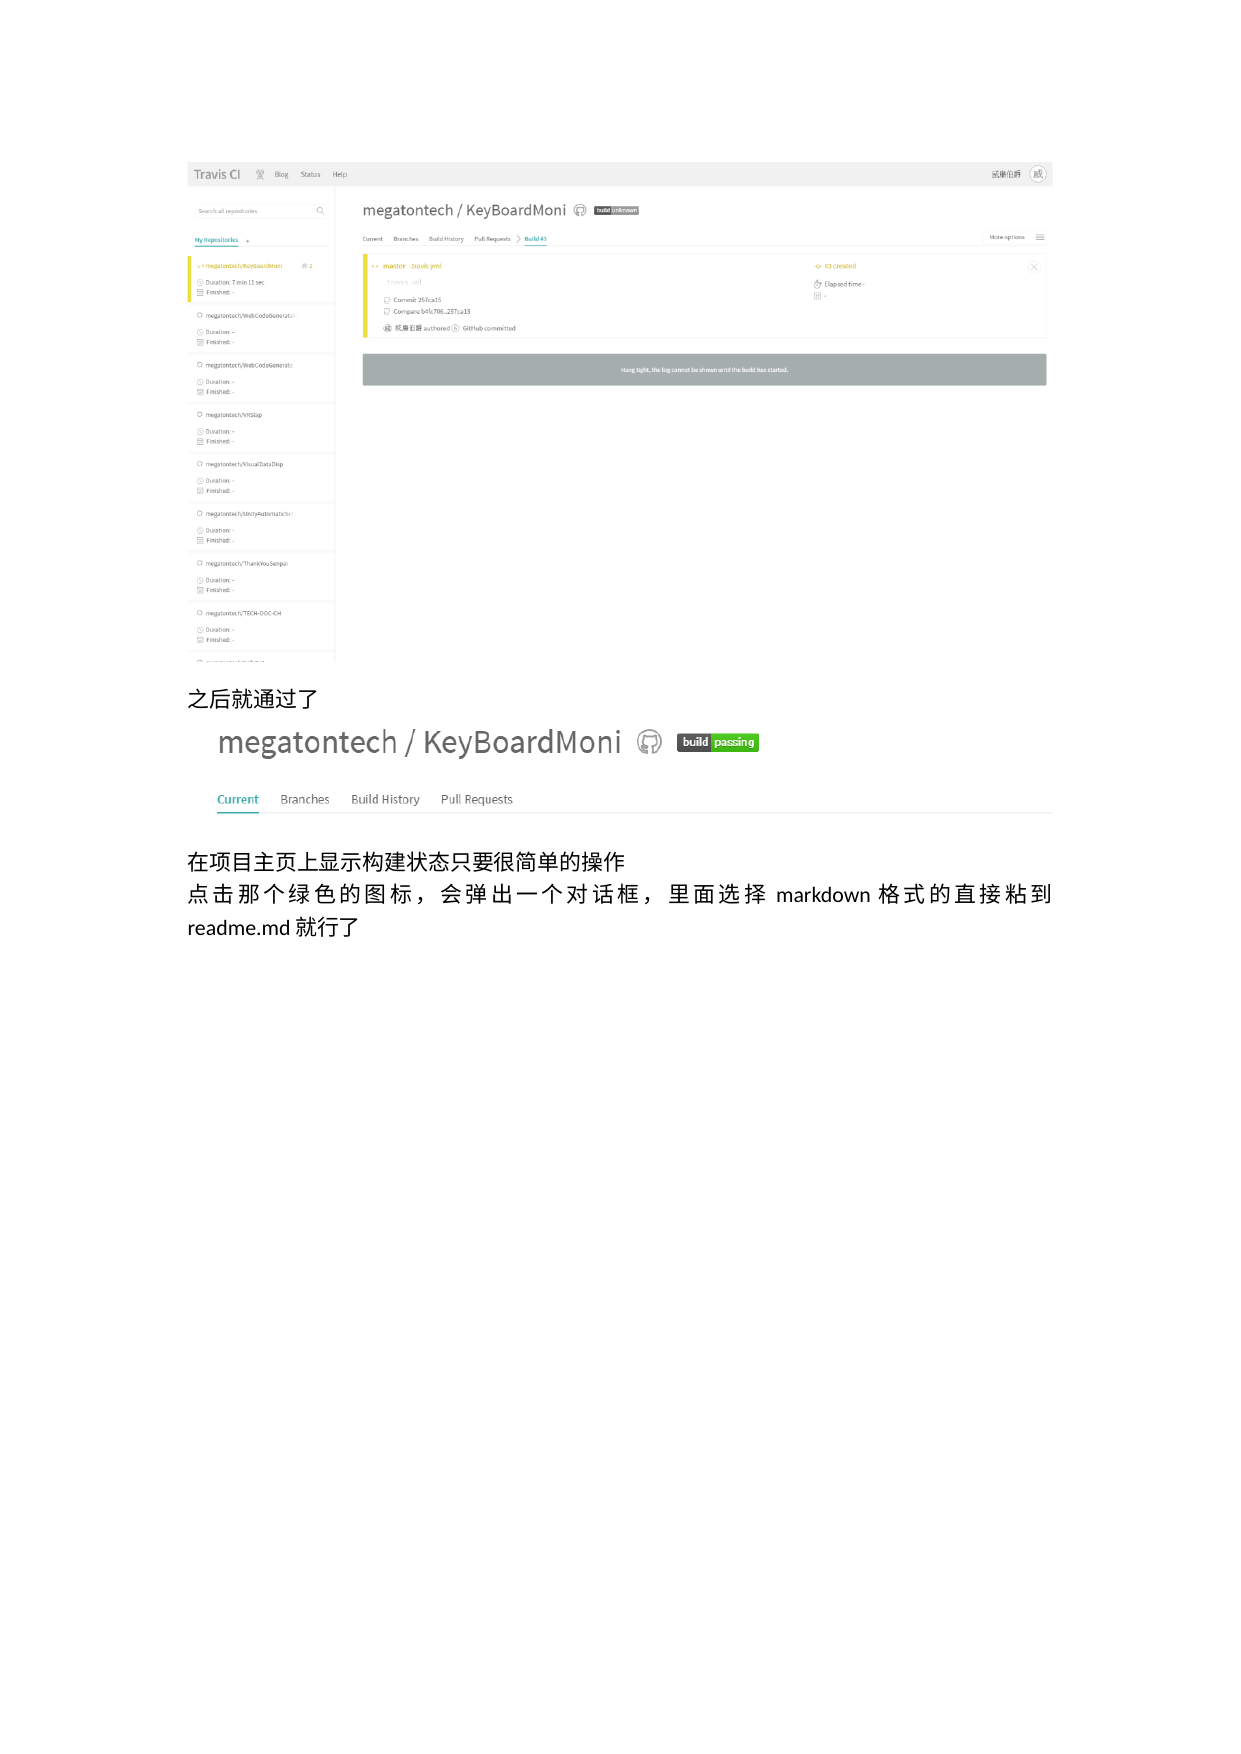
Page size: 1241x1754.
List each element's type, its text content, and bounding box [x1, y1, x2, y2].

text 点击那个绿色的图标，会弹出一个对话框，里面选择markdown格式的直接粘到readme.md就行了 [187, 877, 1053, 942]
picture [187, 162, 1053, 662]
text 之后就通过了 [187, 682, 1053, 714]
text 在项目主页上显示构建状态只要很简单的操作 [187, 844, 1053, 877]
picture [187, 714, 1053, 814]
